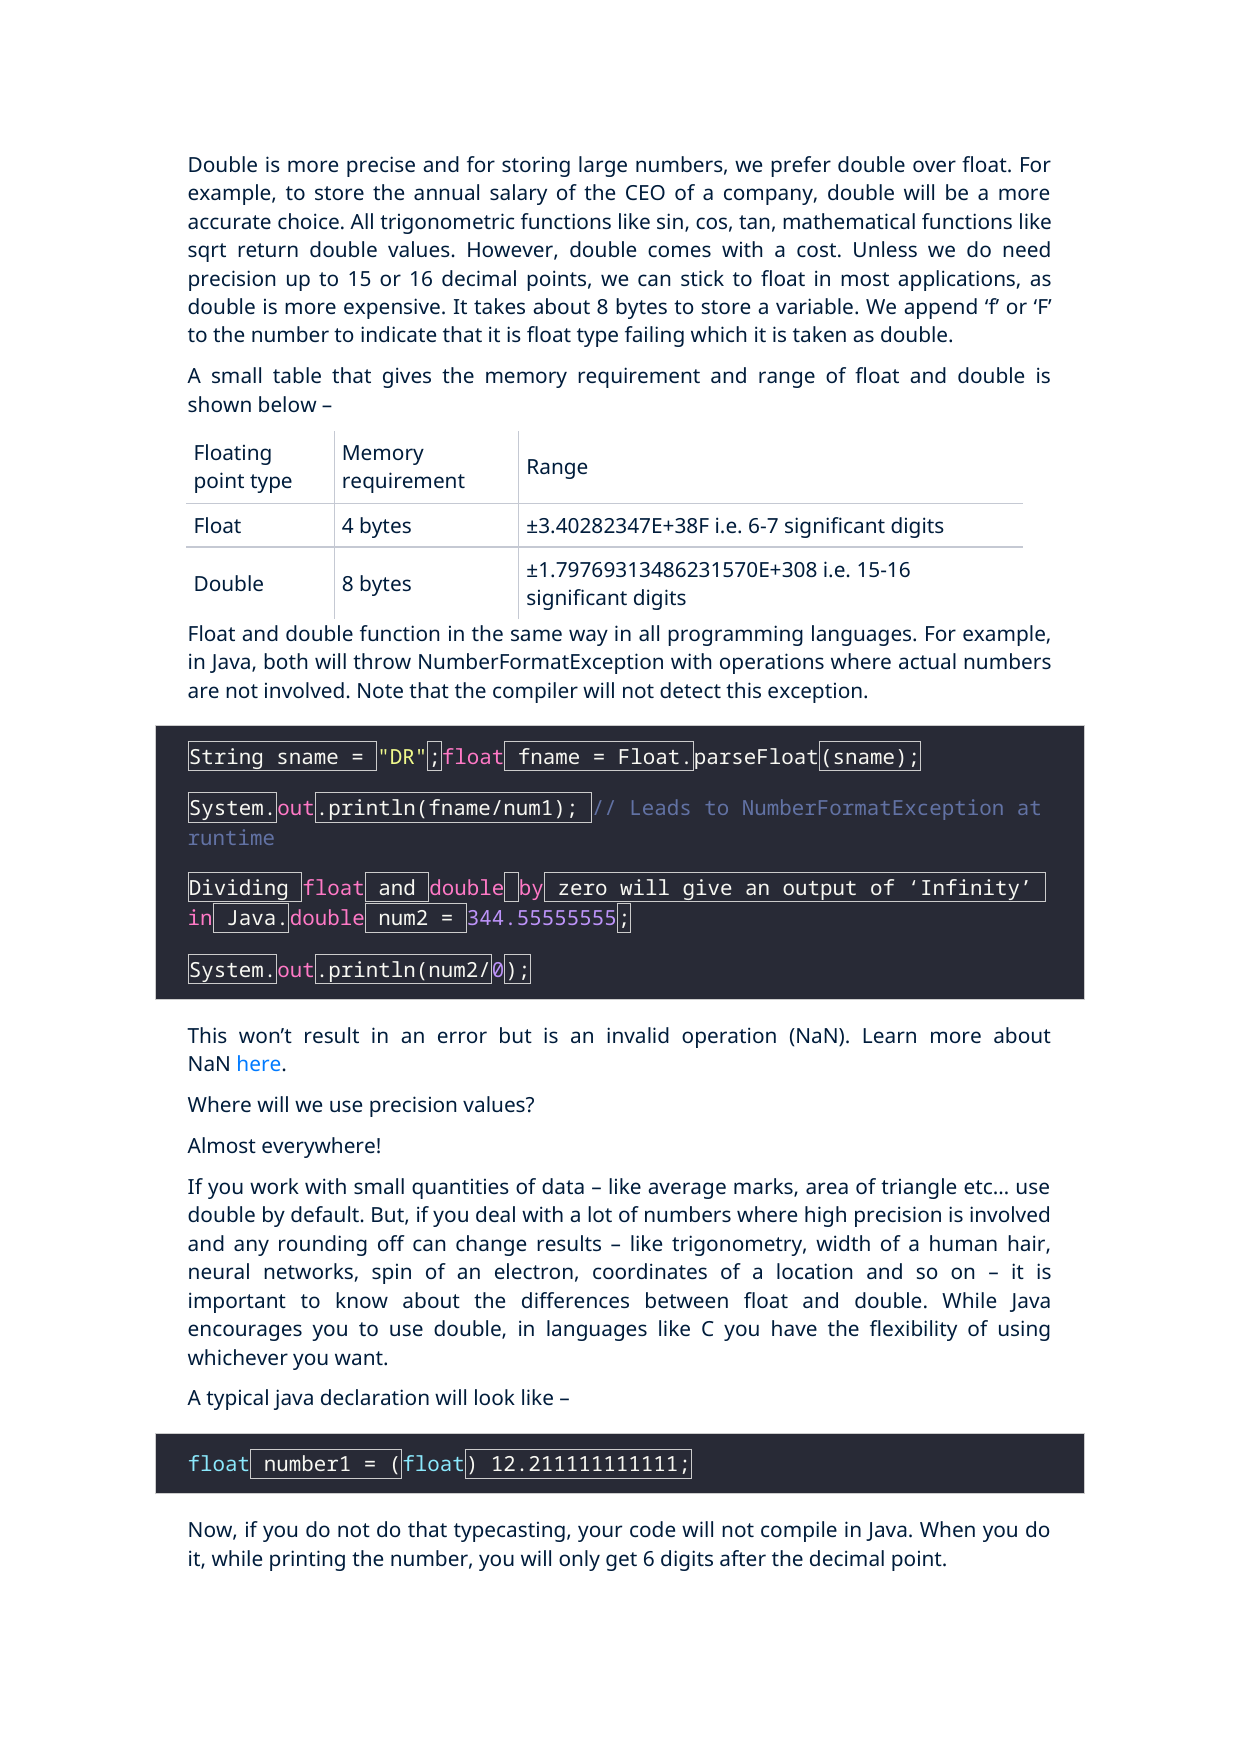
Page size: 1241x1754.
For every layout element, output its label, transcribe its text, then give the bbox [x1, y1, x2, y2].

text System.out.println(num2/0); [156, 938, 1084, 999]
text This won’t result in an error but is an invalid operation (NaN). Learn more about NaN here. [187, 1021, 1053, 1078]
text Dividing float and double by zero will give an output of ‘Infinity’ in Java.double num2 = 344.55555555; [156, 856, 1084, 933]
text A small table that gives the memory requirement and range of float and double is shown below – [187, 362, 1053, 418]
text Now, if you do not do that typecasting, your code will not compile in Java. When you do it, while printing the number, you will only get 6 digits after the decimal point. [187, 1515, 1053, 1572]
table_cell Float [186, 504, 334, 546]
table_cell 8 bytes [335, 548, 518, 619]
text System.out.println(fname/num1); // Leads to NumberFormatException at runtime [156, 776, 1084, 851]
text String sname = "DR";float fname = Float.parseFloat(sname); [156, 726, 1084, 771]
text Almost everywhere! [187, 1131, 1053, 1159]
text Where will we use precision values? [187, 1090, 1053, 1118]
table_header Floating point type [186, 431, 334, 502]
text Float and double function in the same way in all programming languages. For example, in Java, both will throw NumberFormatException with operations where actual numbers are not involved. Note that the compiler will not detect this exception. [187, 619, 1053, 704]
table_cell ±1.79769313486231570E+308 i.e. 15-16 significant digits [519, 548, 1023, 619]
table_header Range [519, 431, 1023, 502]
text If you work with small quantities of data – like average marks, area of triangle etc… use double by default. But, if you deal with a lot of numbers where high precision is involved and any rounding off can change results – like trigonometry, width of a human hair, neural networks, spin of an electron, coordinates of a location and so on – it is important to know about the differences between float and double. While Java encourages you to use double, in languages like C you have the flexibility of using whichever you want. [187, 1172, 1053, 1371]
table_cell Double [186, 548, 334, 619]
text Double is more precise and for storing large numbers, we prefer double over float. For example, to store the annual salary of the CEO of a company, double will be a more accurate choice. All trigonometric functions like sin, cos, tan, mathematical functions like sqrt return double values. However, double comes with a cost. Unless we do need precision up to 15 or 16 decimal points, we can stick to float in most applications, as double is more expensive. It takes about 8 bytes to store a variable. We append ‘f’ or ‘F’ to the number to indicate that it is float type failing which it is taken as double. [187, 150, 1053, 349]
text A typical java declaration will look like – [187, 1383, 1053, 1412]
text float number1 = (float) 12.211111111111; [156, 1434, 1084, 1493]
table_header Memory requirement [335, 431, 518, 502]
table_cell 4 bytes [335, 504, 518, 546]
table_cell ±3.40282347E+38F i.e. 6-7 significant digits [519, 504, 1023, 546]
